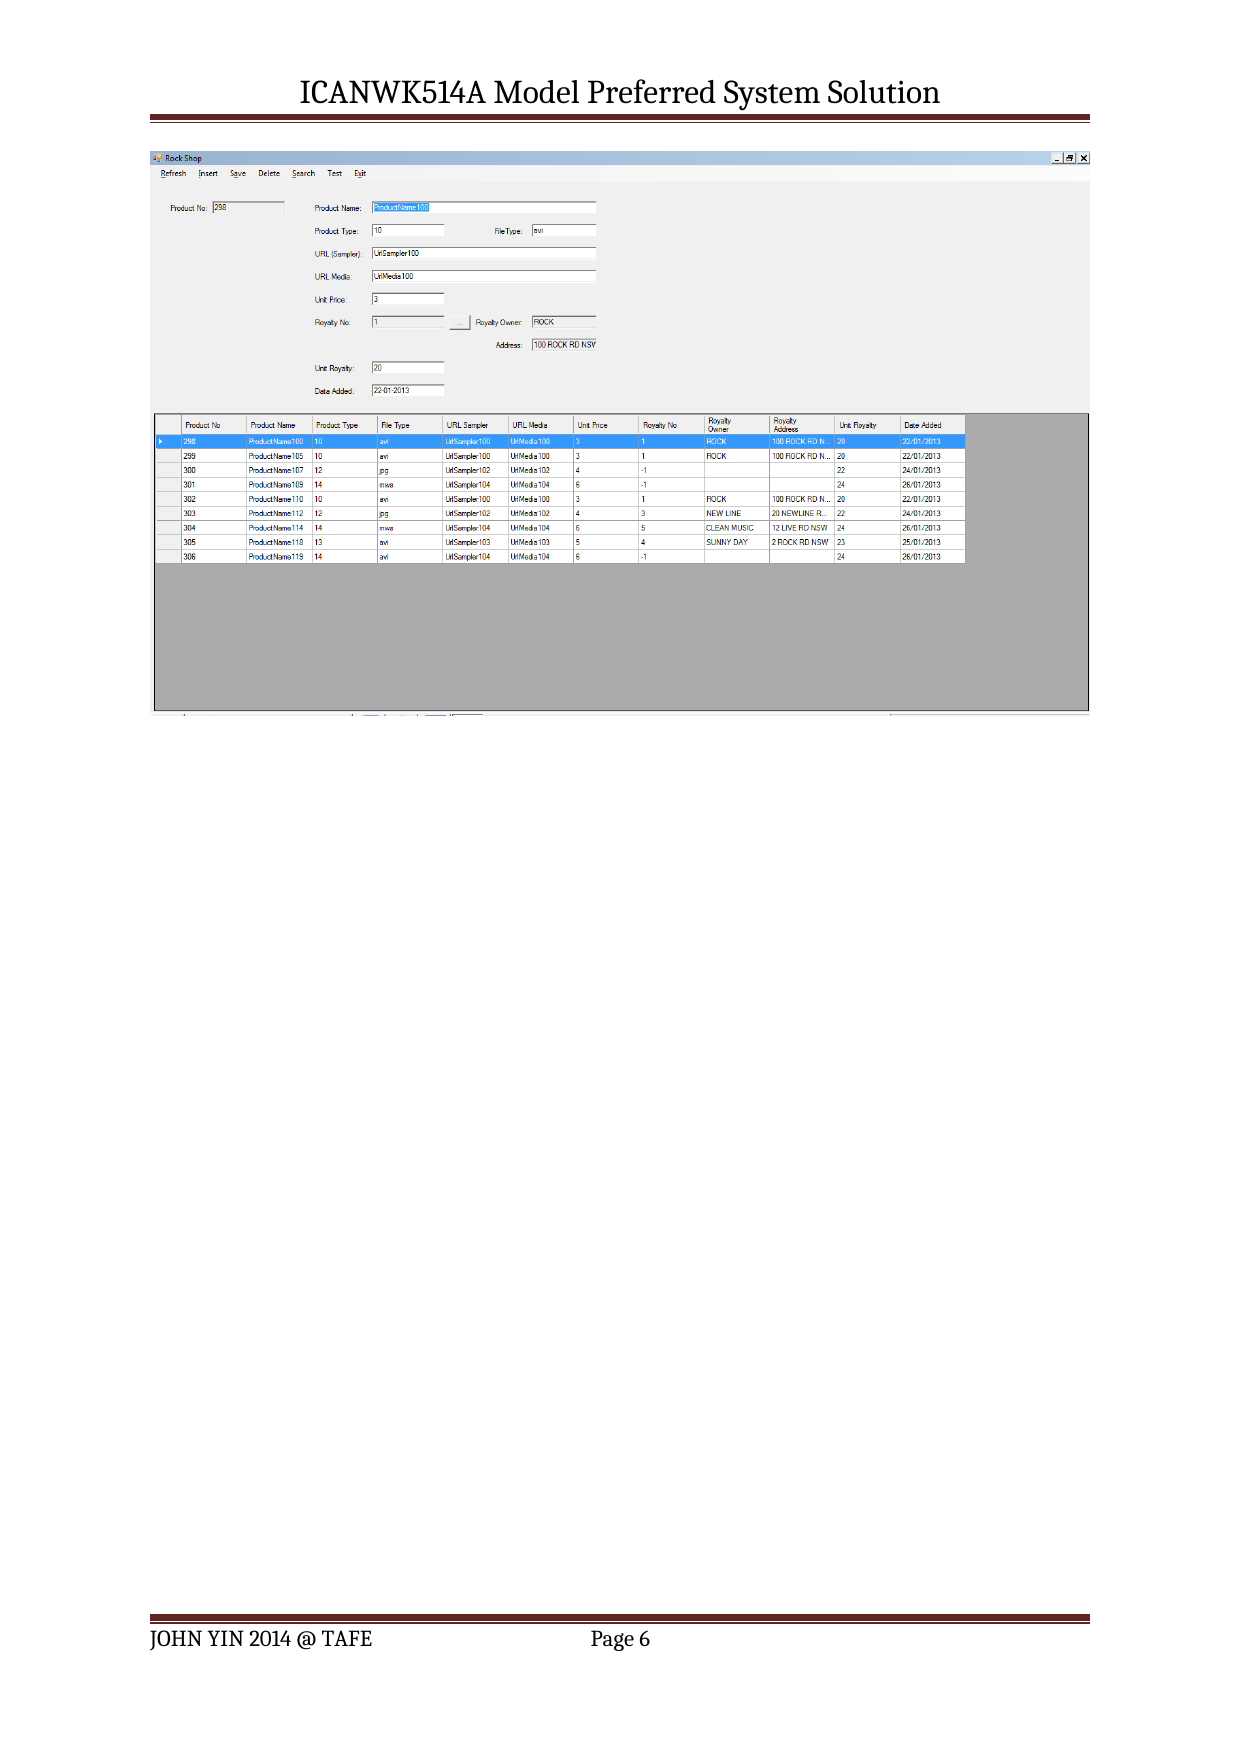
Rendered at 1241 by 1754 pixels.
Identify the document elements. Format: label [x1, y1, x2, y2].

picture [150, 151, 1091, 716]
